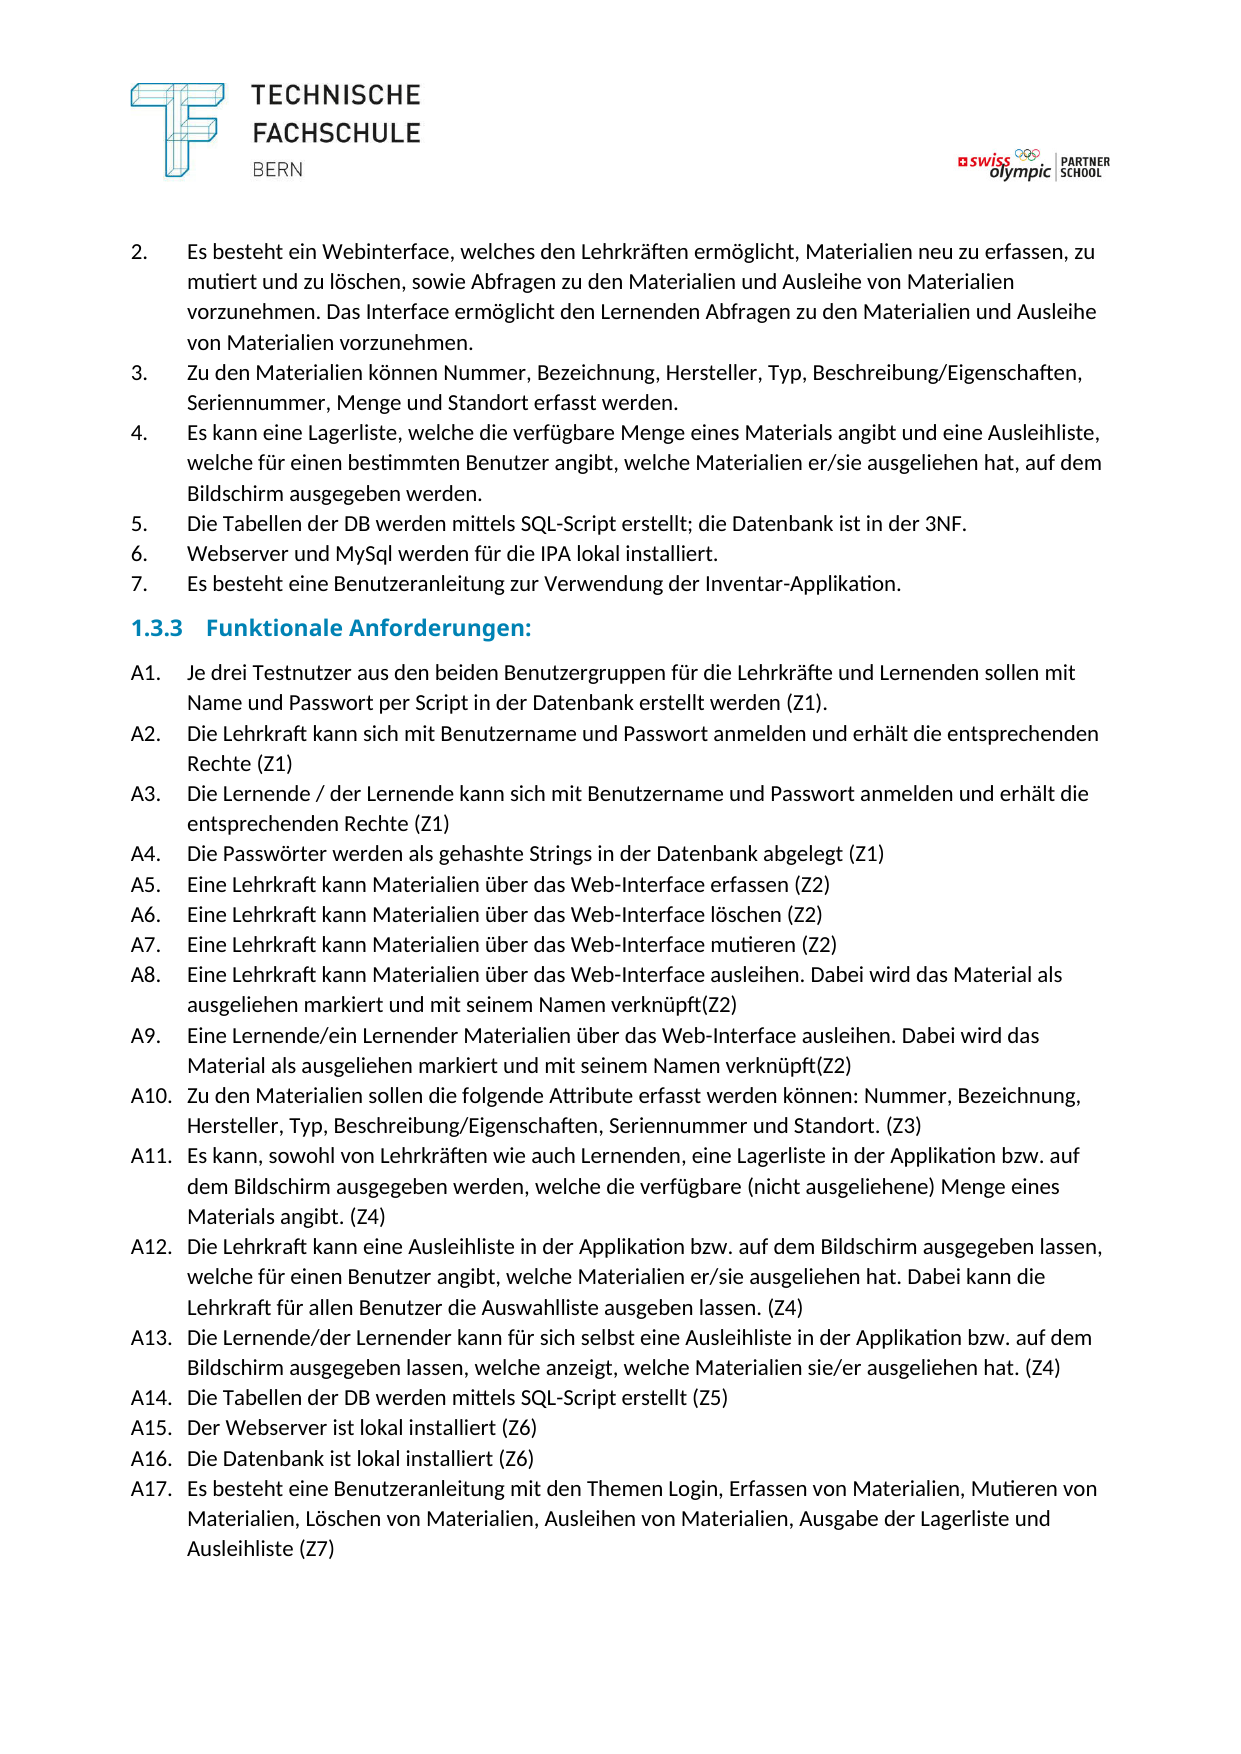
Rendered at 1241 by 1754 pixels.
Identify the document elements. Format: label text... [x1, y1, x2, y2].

list Die Datenbank ist lokal installiert (Z6) [131, 1444, 1110, 1472]
list Die Lehrkraft kann eine Ausleihliste in der Applikation bzw. auf dem Bildschirm ausgegeben lassen, welche für einen Benutzer angibt, welche Materialien er/sie ausgeliehen hat. Dabei kann die Lehrkraft für allen Benutzer die Auswahlliste ausgeben lassen. (Z4) [131, 1232, 1110, 1321]
list Je drei Testnutzer aus den beiden Benutzergruppen für die Lehrkräfte und Lernenden sollen mit Name und Passwort per Script in der Datenbank erstellt werden (Z1). [131, 658, 1110, 716]
list Eine Lehrkraft kann Materialien über das Web-Interface ausleihen. Dabei wird das Material als ausgeliehen markiert und mit seinem Namen verknüpft(Z2) [131, 960, 1110, 1018]
list Die Lernende / der Lernende kann sich mit Benutzername und Passwort anmelden und erhält die entsprechenden Rechte (Z1) [131, 779, 1110, 837]
list Eine Lernende/ein Lernender Materialien über das Web-Interface ausleihen. Dabei wird das Material als ausgeliehen markiert und mit seinem Namen verknüpft(Z2) [131, 1021, 1110, 1079]
list Es kann eine Lagerliste, welche die verfügbare Menge eines Materials angibt und eine Ausleihliste, welche für einen bestimmten Benutzer angibt, welche Materialien er/sie ausgeliehen hat, auf dem Bildschirm ausgegeben werden. [131, 418, 1110, 507]
list Die Tabellen der DB werden mittels SQL-Script erstellt; die Datenbank ist in der 3NF. [131, 509, 1110, 537]
list Eine Lehrkraft kann Materialien über das Web-Interface erfassen (Z2) [131, 870, 1110, 898]
list Die Tabellen der DB werden mittels SQL-Script erstellt (Z5) [131, 1383, 1110, 1411]
list Zu den Materialien sollen die folgende Attribute erfasst werden können: Nummer, Bezeichnung, Hersteller, Typ, Beschreibung/Eigenschaften, Seriennummer und Standort. (Z3) [131, 1081, 1110, 1139]
list Es besteht eine Benutzeranleitung zur Verwendung der Inventar-Applikation. [131, 569, 1110, 597]
list Es kann, sowohl von Lehrkräften wie auch Lernenden, eine Lagerliste in der Applikation bzw. auf dem Bildschirm ausgegeben werden, welche die verfügbare (nicht ausgeliehene) Menge eines Materials angibt. (Z4) [131, 1142, 1110, 1230]
subtitle Funktionale Anforderungen: [131, 612, 1110, 643]
list Eine Lehrkraft kann Materialien über das Web-Interface löschen (Z2) [131, 900, 1110, 928]
list Webserver und MySql werden für die IPA lokal installiert. [131, 539, 1110, 567]
list Eine Lehrkraft kann Materialien über das Web-Interface mutieren (Z2) [131, 930, 1110, 958]
list Zu den Materialien können Nummer, Bezeichnung, Hersteller, Typ, Beschreibung/Eigenschaften, Seriennummer, Menge und Standort erfasst werden. [131, 358, 1110, 416]
list Der Webserver ist lokal installiert (Z6) [131, 1413, 1110, 1441]
list Die Lehrkraft kann sich mit Benutzername und Passwort anmelden und erhält die entsprechenden Rechte (Z1) [131, 719, 1110, 777]
picture [130, 83, 1110, 210]
list Es besteht ein Webinterface, welches den Lehrkräften ermöglicht, Materialien neu zu erfassen, zu mutiert und zu löschen, sowie Abfragen zu den Materialien und Ausleihe von Materialien vorzunehmen. Das Interface ermöglicht den Lernenden Abfragen zu den Materialien und Ausleihe von Materialien vorzunehmen. [131, 237, 1110, 356]
list Die Lernende/der Lernender kann für sich selbst eine Ausleihliste in der Applikation bzw. auf dem Bildschirm ausgegeben lassen, welche anzeigt, welche Materialien sie/er ausgeliehen hat. (Z4) [131, 1323, 1110, 1381]
list Die Passwörter werden als gehashte Strings in der Datenbank abgelegt (Z1) [131, 839, 1110, 867]
